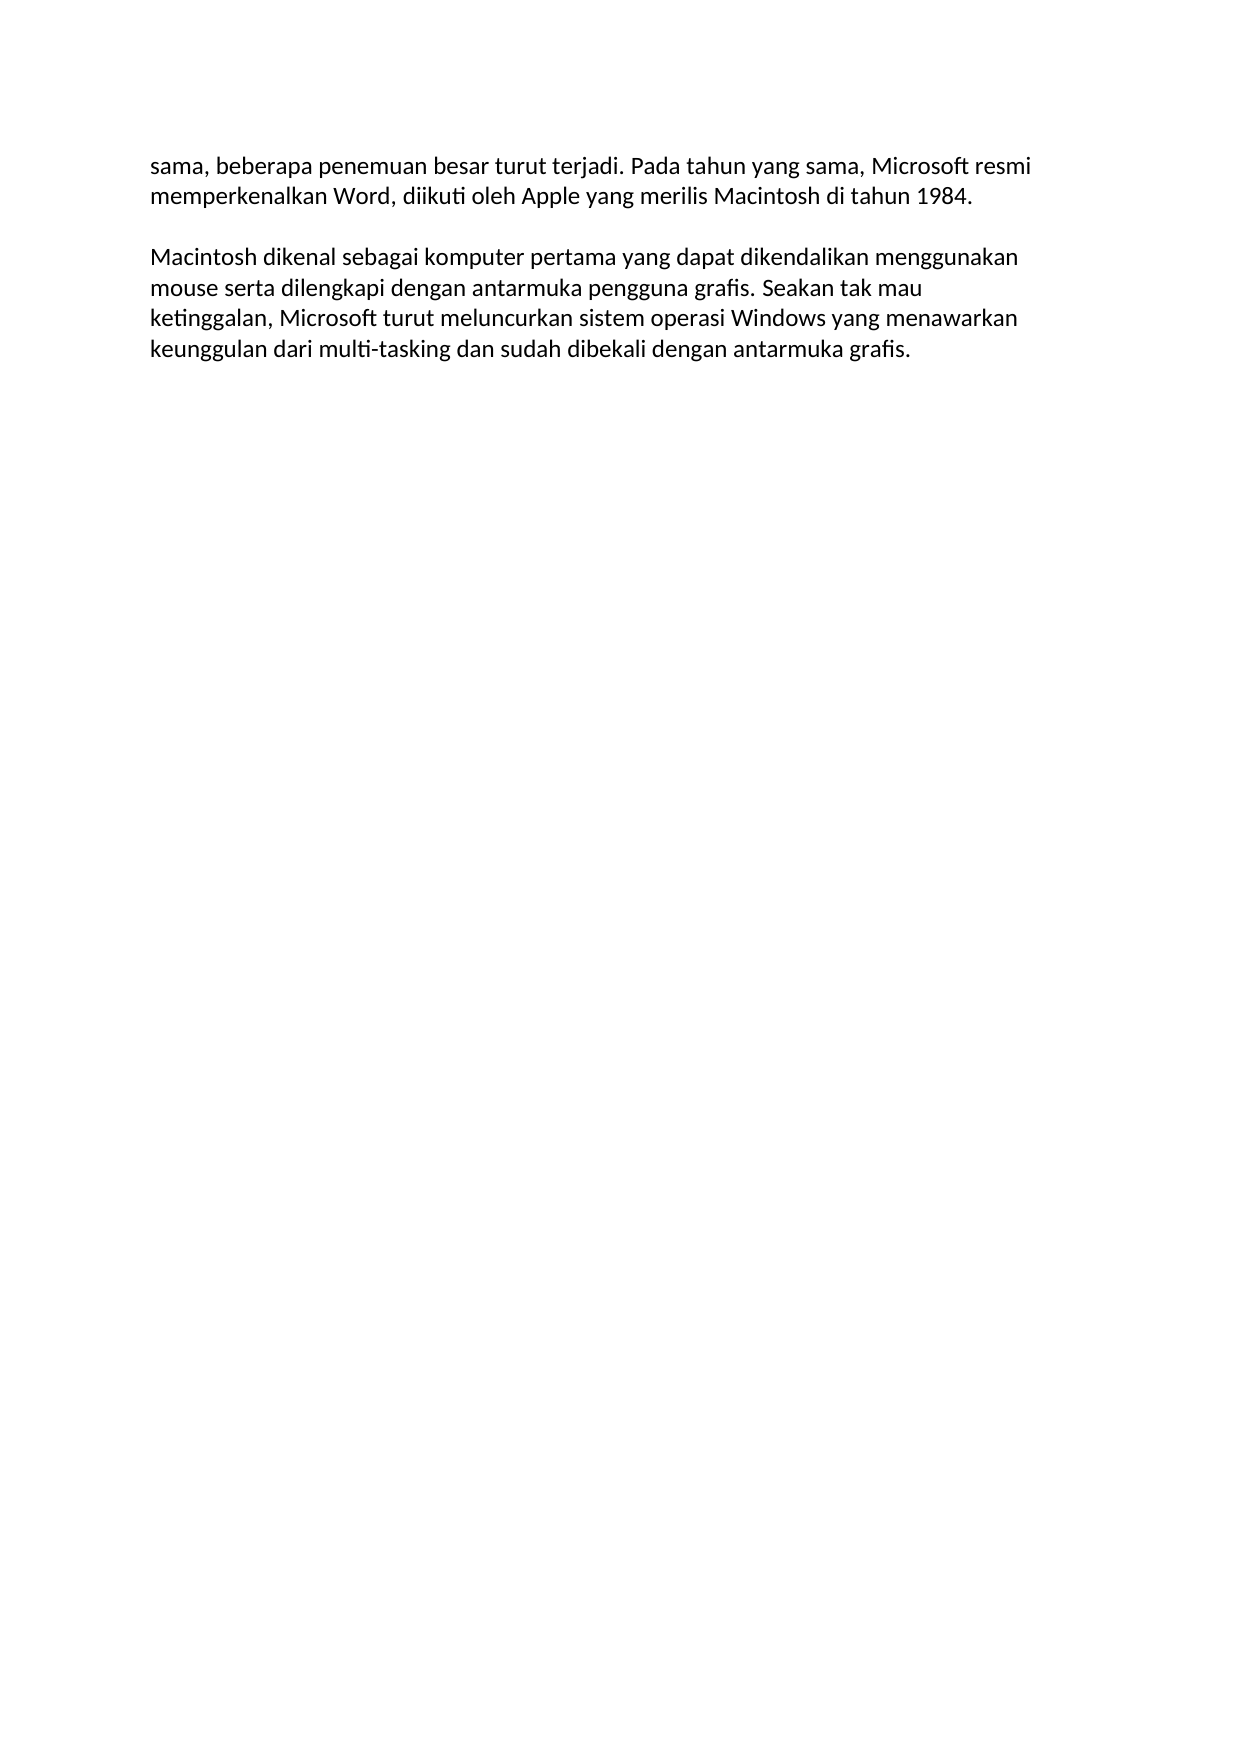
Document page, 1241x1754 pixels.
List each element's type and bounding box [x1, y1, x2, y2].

text [150, 150, 1090, 364]
